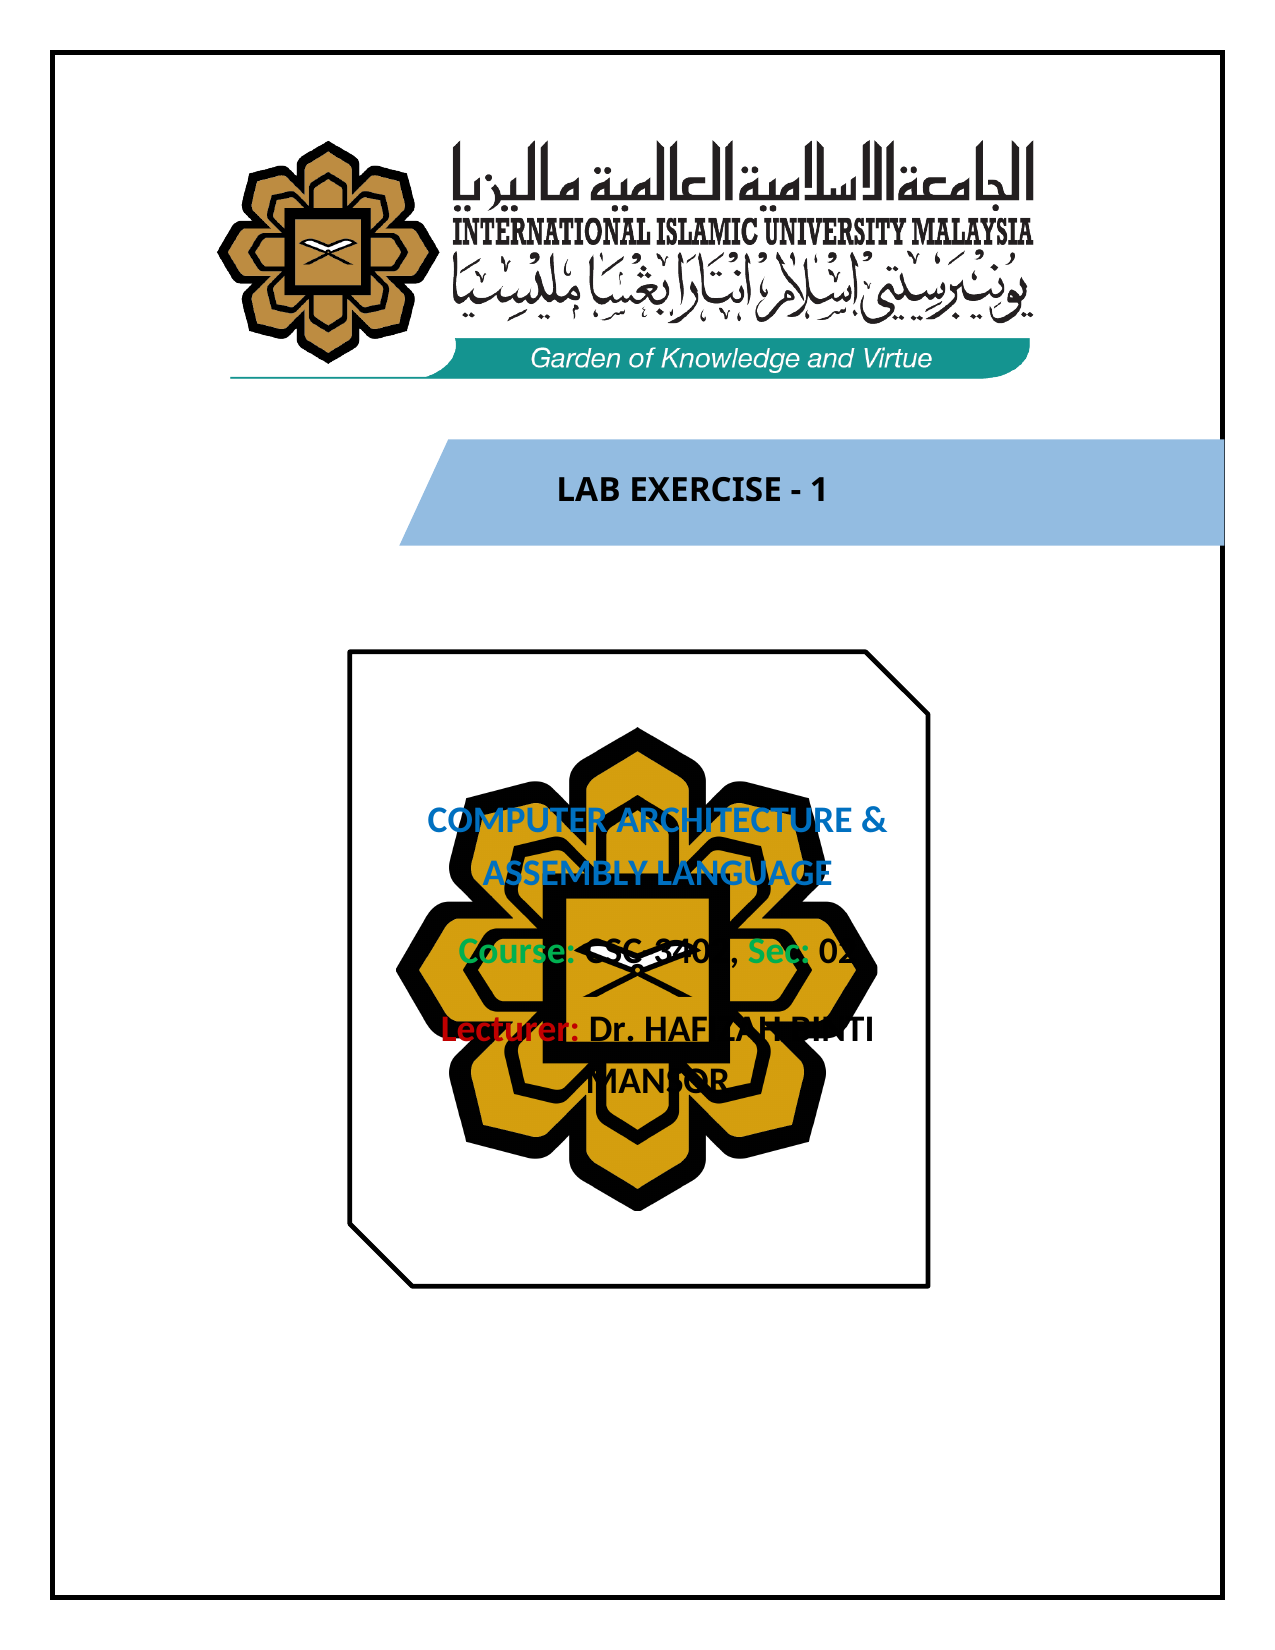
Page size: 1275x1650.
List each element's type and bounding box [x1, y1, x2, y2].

picture [867, 820, 876, 829]
picture [870, 810, 878, 822]
table_header [75, 75, 1199, 1574]
picture [396, 727, 878, 1211]
picture [212, 130, 1039, 382]
